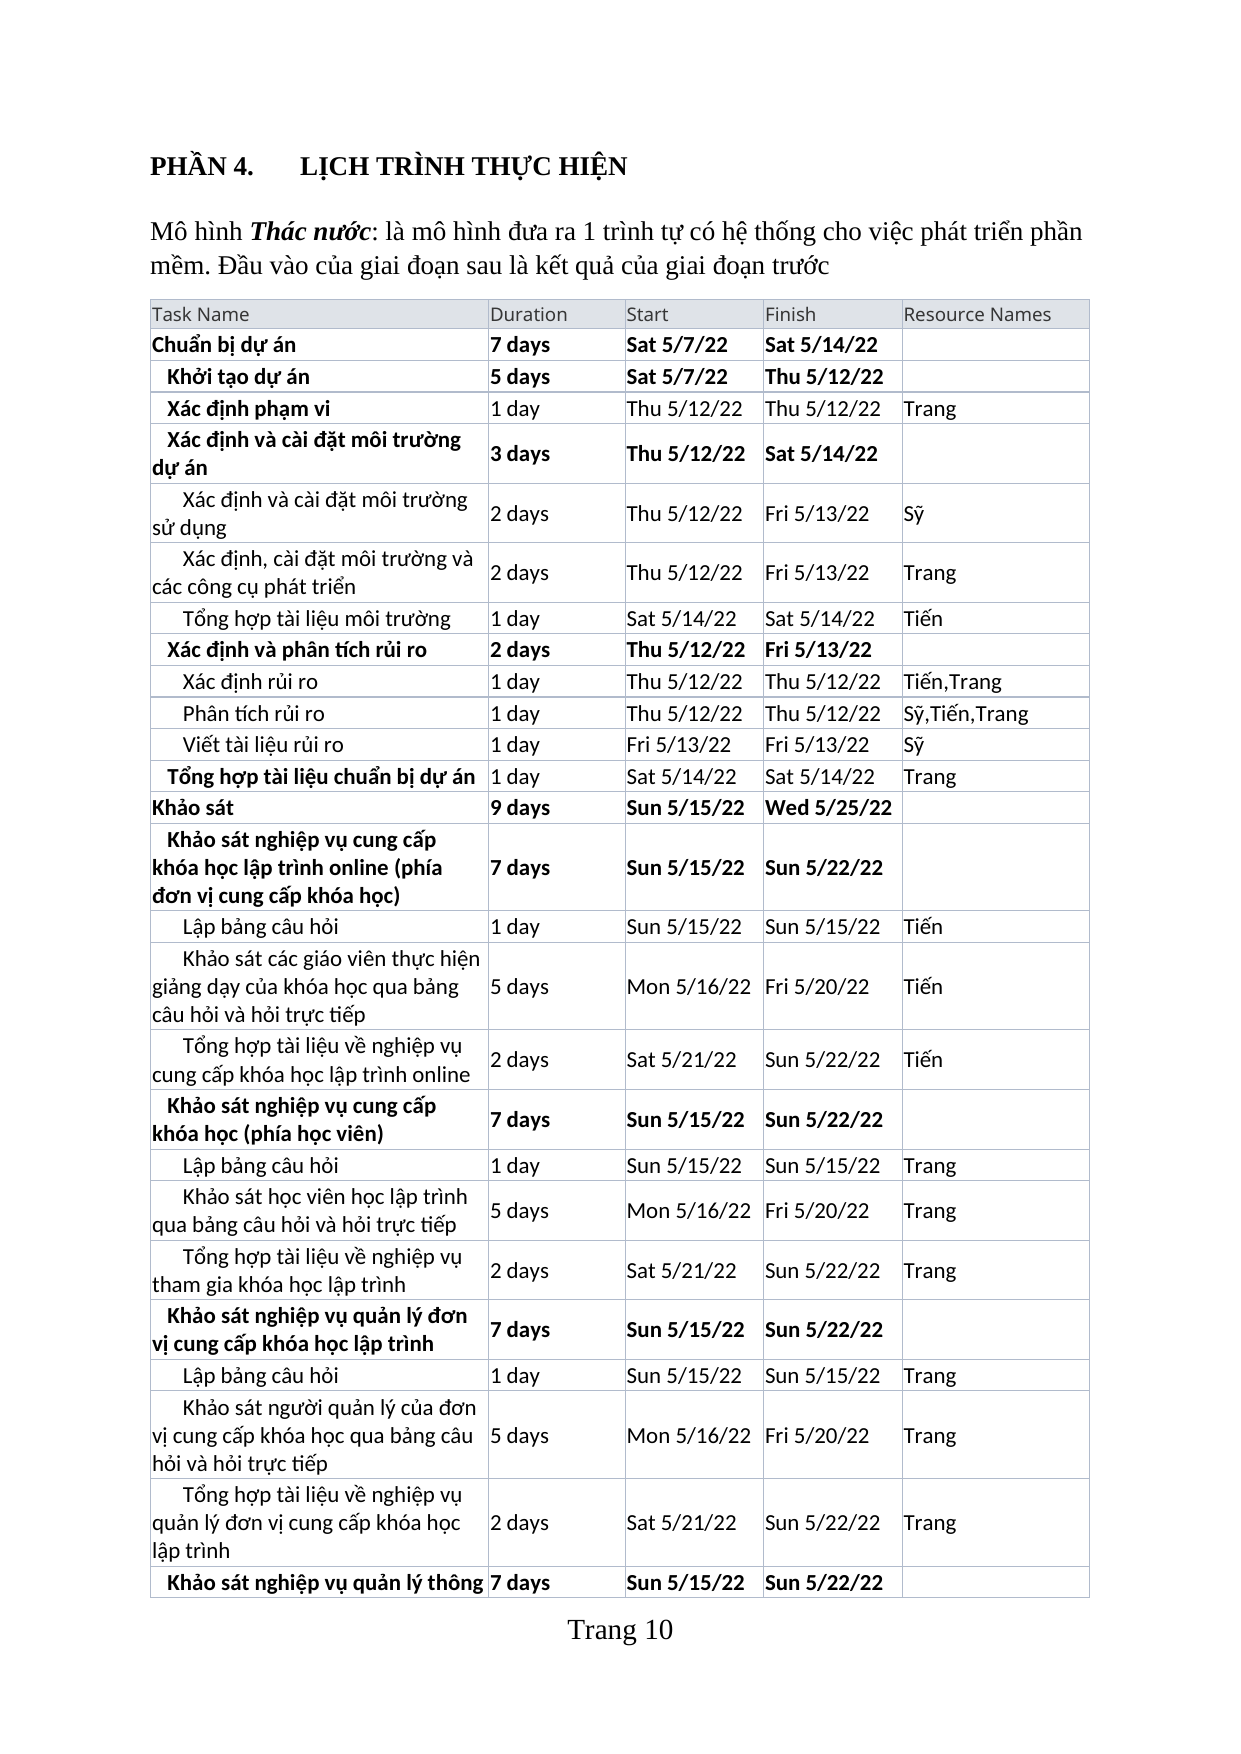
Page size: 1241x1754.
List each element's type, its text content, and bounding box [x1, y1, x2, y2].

table_cell Thu 5/12/22 [626, 543, 763, 602]
table_cell Fri 5/13/22 [764, 543, 902, 602]
table_cell Tiến [903, 603, 1089, 633]
table_cell 1 day [489, 603, 625, 633]
table_cell Khảo sát các giáo viên thực hiện giảng dạy của khóa học qua bảng câu hỏi và hỏi trực tiếp [151, 943, 488, 1029]
table_cell Tổng hợp tài liệu về nghiệp vụ tham gia khóa học lập trình [151, 1241, 488, 1299]
table_cell Lập bảng câu hỏi [151, 1360, 488, 1390]
table_cell Sat 5/7/22 [626, 329, 763, 360]
table_cell 2 days [489, 1030, 625, 1089]
table_cell 2 days [489, 543, 625, 602]
table_cell Sun 5/22/22 [764, 1030, 902, 1089]
table_cell Trang [903, 1241, 1089, 1299]
table_cell Thu 5/12/22 [626, 424, 763, 482]
table_cell [903, 1300, 1089, 1359]
table_cell Tổng hợp tài liệu môi trường [151, 603, 488, 633]
table_cell Khảo sát người quản lý của đơn vị cung cấp khóa học qua bảng câu hỏi và hỏi trực tiếp [151, 1391, 488, 1478]
table_cell 7 days [489, 1300, 625, 1359]
table_cell Trang [903, 1150, 1089, 1180]
table_cell 2 days [489, 1241, 625, 1299]
table_cell Khảo sát nghiệp vụ cung cấp khóa học (phía học viên) [151, 1090, 488, 1148]
table_cell Sun 5/15/22 [626, 1360, 763, 1390]
table_cell Phân tích rủi ro [151, 698, 488, 728]
table_cell Wed 5/25/22 [764, 792, 902, 823]
table_cell 1 day [489, 729, 625, 759]
table_cell Sun 5/15/22 [626, 1567, 763, 1597]
table_cell Trang [903, 1360, 1089, 1390]
table_cell 3 days [489, 424, 625, 482]
table_cell Lập bảng câu hỏi [151, 1150, 488, 1180]
table_cell Thu 5/12/22 [626, 666, 763, 696]
table_cell 1 day [489, 393, 625, 423]
table_cell Sun 5/22/22 [764, 1300, 902, 1359]
table_header Finish [764, 300, 902, 328]
table_cell [903, 792, 1089, 823]
table_cell Sun 5/15/22 [764, 911, 902, 942]
table_cell Trang [903, 393, 1089, 423]
table_cell Fri 5/13/22 [626, 729, 763, 759]
table_cell Sun 5/15/22 [626, 1090, 763, 1148]
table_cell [151, 1567, 488, 1597]
table_cell Sat 5/21/22 [626, 1241, 763, 1299]
table_cell 7 days [489, 1090, 625, 1148]
table_cell Khảo sát [151, 792, 488, 823]
table_cell 1 day [489, 911, 625, 942]
table_cell Mon 5/16/22 [626, 1391, 763, 1478]
subtitle Lịch trình thực hiện [150, 150, 1090, 181]
table_cell Mon 5/16/22 [626, 943, 763, 1029]
table_cell Thu 5/12/22 [626, 484, 763, 542]
table_cell Sun 5/15/22 [626, 824, 763, 910]
table_cell Sat 5/14/22 [764, 424, 902, 482]
table_cell Tiến [903, 943, 1089, 1029]
table_cell Trang [903, 543, 1089, 602]
table_cell Sun 5/15/22 [626, 911, 763, 942]
table_cell Xác định rủi ro [151, 666, 488, 696]
table_cell Fri 5/20/22 [764, 943, 902, 1029]
table_cell Sỹ [903, 484, 1089, 542]
table_cell Fri 5/13/22 [764, 484, 902, 542]
table_cell Sat 5/21/22 [626, 1030, 763, 1089]
table_cell Khảo sát học viên học lập trình qua bảng câu hỏi và hỏi trực tiếp [151, 1181, 488, 1240]
table_cell Sỹ,Tiến,Trang [903, 698, 1089, 728]
table_cell 1 day [489, 761, 625, 791]
table_cell [903, 424, 1089, 482]
table_cell Khảo sát nghiệp vụ cung cấp khóa học lập trình online (phía đơn vị cung cấp khóa học) [151, 824, 488, 910]
table_cell [903, 824, 1089, 910]
table_cell Tổng hợp tài liệu về nghiệp vụ cung cấp khóa học lập trình online [151, 1030, 488, 1089]
table_cell [903, 634, 1089, 665]
table_cell Thu 5/12/22 [764, 393, 902, 423]
table_cell Fri 5/13/22 [764, 729, 902, 759]
table_cell Thu 5/12/22 [764, 361, 902, 391]
table_cell Sun 5/22/22 [764, 1479, 902, 1566]
table_cell Xác định và cài đặt môi trường dự án [151, 424, 488, 482]
table_header Duration [489, 300, 625, 328]
table_cell Sat 5/14/22 [764, 603, 902, 633]
table_cell Sat 5/14/22 [626, 603, 763, 633]
text Mô hình Thác nước: là mô hình đưa ra 1 trình tự có hệ thống cho việc phát triển phần mềm. Đầu vào của giai đoạn sau là kết quả của giai đoạn trước [150, 215, 1090, 280]
table_cell Sat 5/14/22 [626, 761, 763, 791]
table_cell Thu 5/12/22 [626, 634, 763, 665]
table_cell Lập bảng câu hỏi [151, 911, 488, 942]
table_cell Thu 5/12/22 [626, 698, 763, 728]
table_cell Viết tài liệu rủi ro [151, 729, 488, 759]
table_cell Trang [903, 761, 1089, 791]
table_cell Sun 5/22/22 [764, 1567, 902, 1597]
table_header Resource Names [903, 300, 1089, 328]
table_cell Fri 5/20/22 [764, 1391, 902, 1478]
table_header Task Name [151, 300, 488, 328]
table_cell Tiến [903, 1030, 1089, 1089]
table_cell 1 day [489, 1150, 625, 1180]
table_cell Chuẩn bị dự án [151, 329, 488, 360]
table_cell Tổng hợp tài liệu chuẩn bị dự án [151, 761, 488, 791]
table_cell 5 days [489, 943, 625, 1029]
table_cell 2 days [489, 1479, 625, 1566]
table_cell Thu 5/12/22 [764, 698, 902, 728]
table_cell 5 days [489, 1391, 625, 1478]
table_cell Sun 5/22/22 [764, 1241, 902, 1299]
table_cell Sun 5/15/22 [626, 792, 763, 823]
table_cell Sat 5/7/22 [626, 361, 763, 391]
table_cell Sun 5/22/22 [764, 1090, 902, 1148]
table_cell Sat 5/14/22 [764, 761, 902, 791]
table_header Start [626, 300, 763, 328]
table_cell Khởi tạo dự án [151, 361, 488, 391]
table_cell Sun 5/22/22 [764, 824, 902, 910]
table_cell Sat 5/14/22 [764, 329, 902, 360]
table_cell Fri 5/13/22 [764, 634, 902, 665]
table_cell 2 days [489, 634, 625, 665]
table_cell Sun 5/15/22 [764, 1150, 902, 1180]
table_cell Sun 5/15/22 [626, 1300, 763, 1359]
table_cell Sun 5/15/22 [626, 1150, 763, 1180]
table_cell 7 days [489, 329, 625, 360]
table_cell 7 days [489, 1567, 625, 1597]
table_cell 1 day [489, 666, 625, 696]
table_cell Fri 5/20/22 [764, 1181, 902, 1240]
table_cell Tiến,Trang [903, 666, 1089, 696]
table_cell 7 days [489, 824, 625, 910]
table_cell 1 day [489, 698, 625, 728]
table_cell Xác định phạm vi [151, 393, 488, 423]
table_cell Trang [903, 1479, 1089, 1566]
table_cell Sun 5/15/22 [764, 1360, 902, 1390]
table_cell Sỹ [903, 729, 1089, 759]
table_cell 5 days [489, 1181, 625, 1240]
table_cell Trang [903, 1181, 1089, 1240]
table_cell Xác định, cài đặt môi trường và các công cụ phát triển [151, 543, 488, 602]
table_cell Sat 5/21/22 [626, 1479, 763, 1566]
table_cell 2 days [489, 484, 625, 542]
table_cell [903, 361, 1089, 391]
table_cell Xác định và phân tích rủi ro [151, 634, 488, 665]
table_cell 9 days [489, 792, 625, 823]
table_cell 5 days [489, 361, 625, 391]
table_cell Trang [903, 1391, 1089, 1478]
table_cell [903, 329, 1089, 360]
table_cell Thu 5/12/22 [764, 666, 902, 696]
table_cell 1 day [489, 1360, 625, 1390]
table_cell Thu 5/12/22 [626, 393, 763, 423]
table_cell [903, 1090, 1089, 1148]
table_cell Tiến [903, 911, 1089, 942]
table_cell Tổng hợp tài liệu về nghiệp vụ quản lý đơn vị cung cấp khóa học lập trình [151, 1479, 488, 1566]
table_cell [903, 1567, 1089, 1597]
table_cell Mon 5/16/22 [626, 1181, 763, 1240]
table_cell Khảo sát nghiệp vụ quản lý đơn vị cung cấp khóa học lập trình [151, 1300, 488, 1359]
table_cell Xác định và cài đặt môi trường sử dụng [151, 484, 488, 542]
